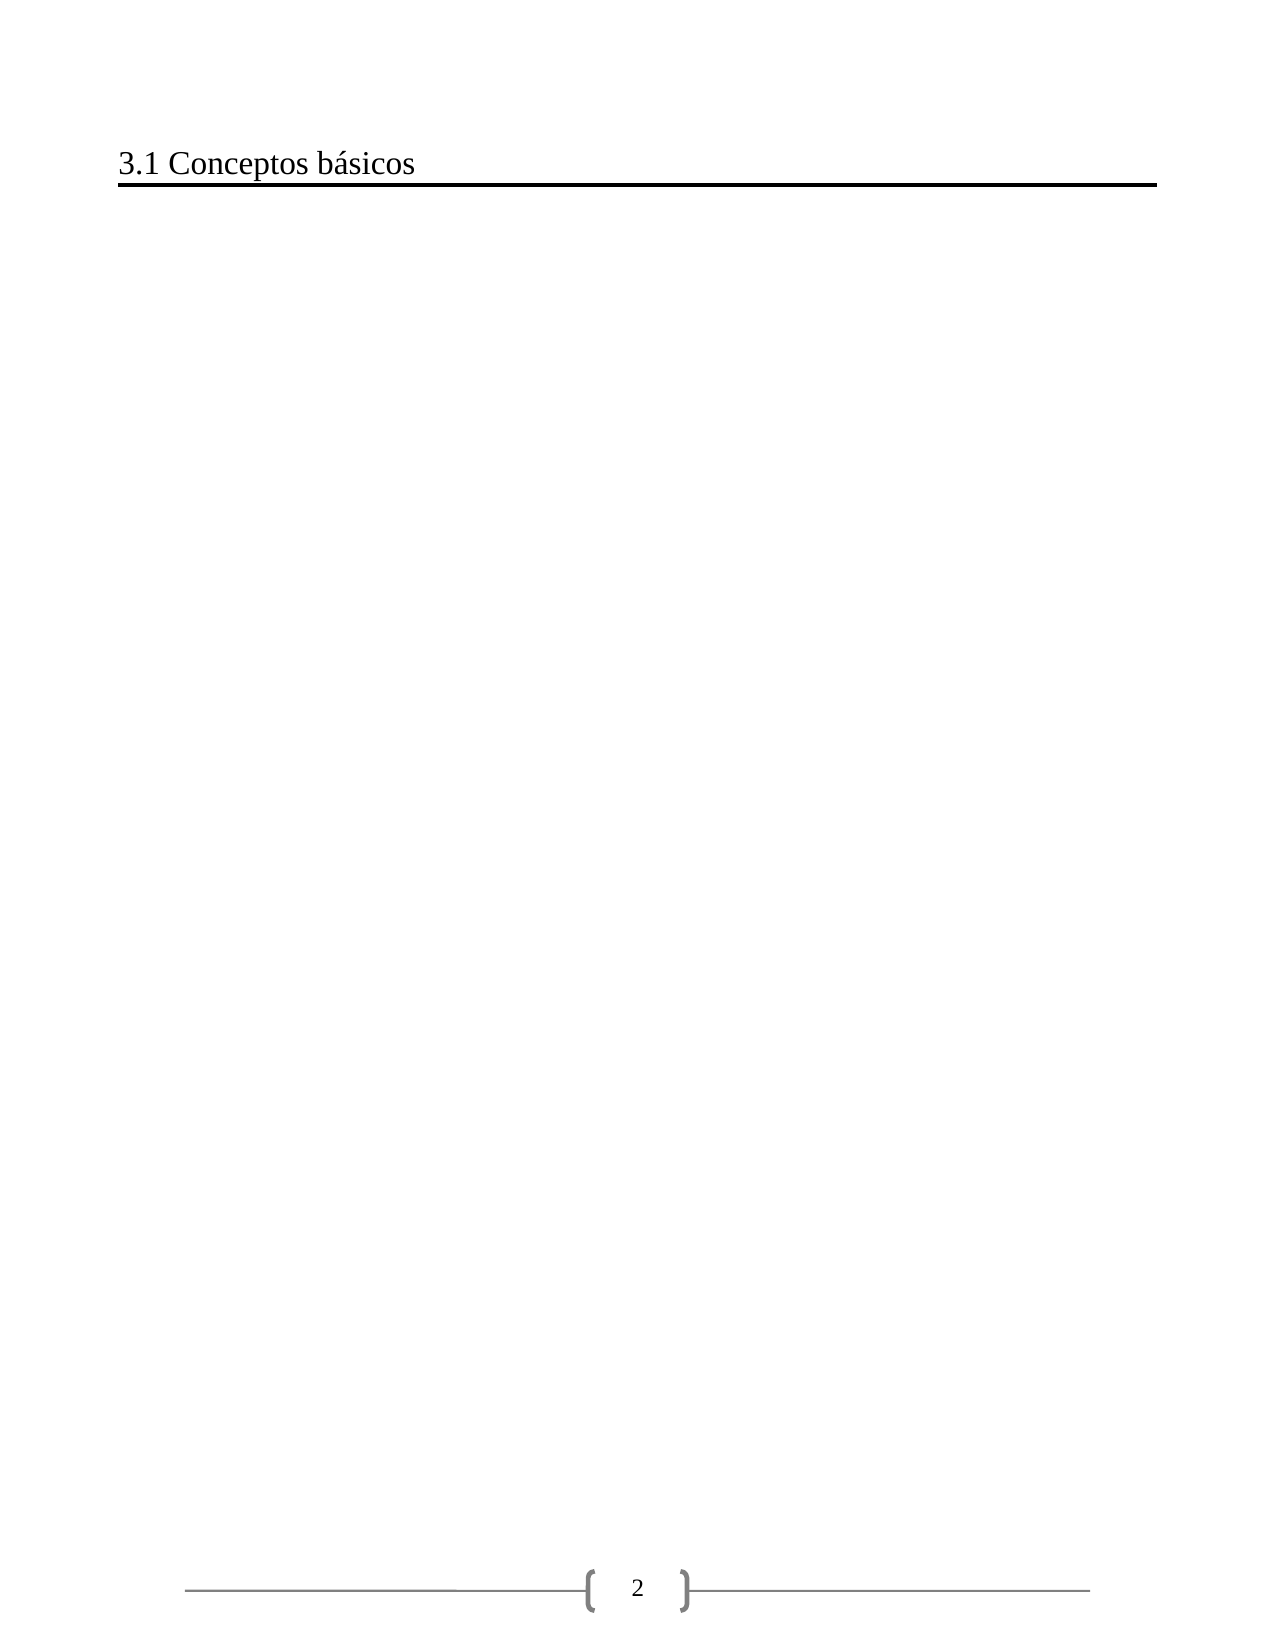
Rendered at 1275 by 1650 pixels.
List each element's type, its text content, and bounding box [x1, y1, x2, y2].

subtitle 3.1 Conceptos básicos [118, 143, 1157, 183]
